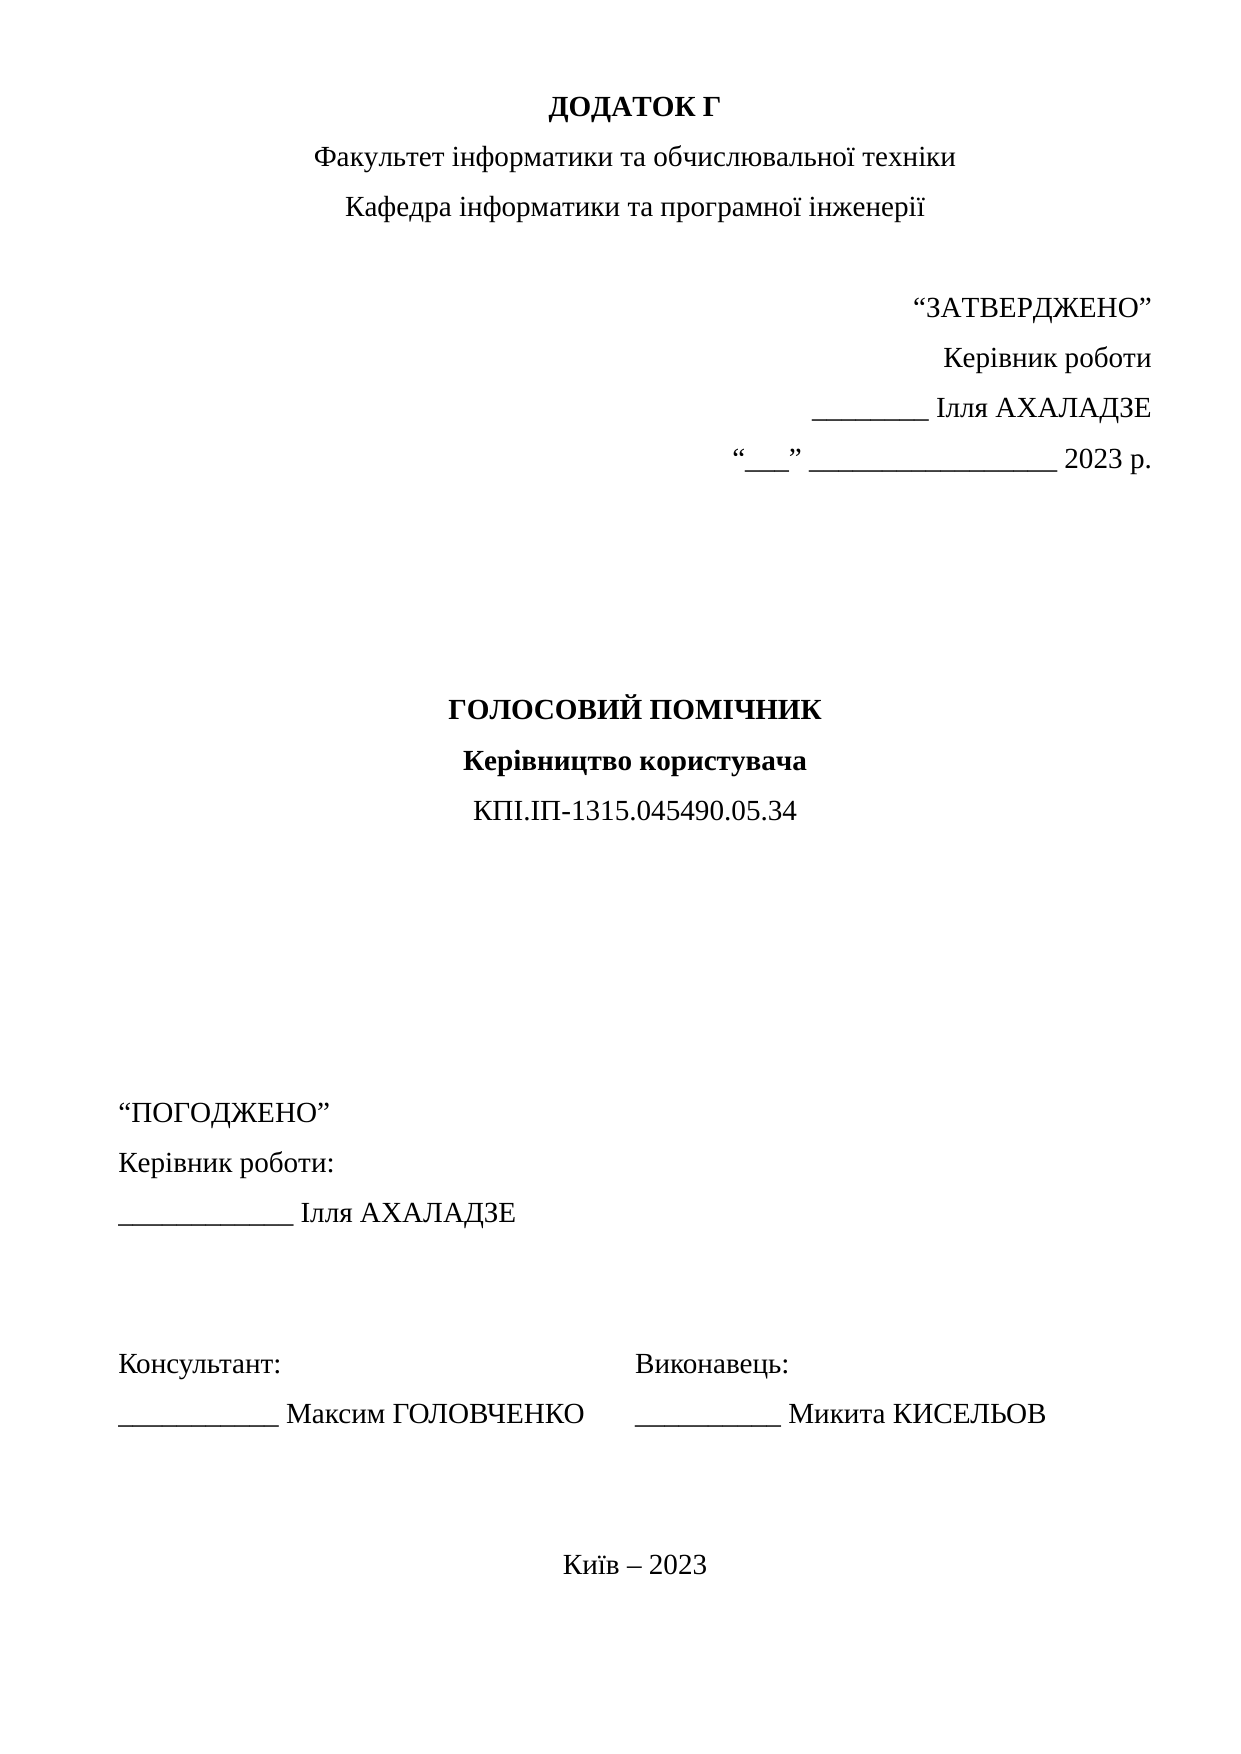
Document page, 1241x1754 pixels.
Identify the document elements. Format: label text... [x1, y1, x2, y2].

table_header Консультант: [107, 1346, 624, 1397]
text “ЗАТВЕРДЖЕНО” [650, 290, 1152, 323]
text Керівник роботи: [118, 1145, 1152, 1179]
text Київ – 2023 [118, 1547, 1152, 1581]
text Факультет інформатики та обчислювальної техніки [118, 139, 1152, 172]
table_cell __________ Микита КИСЕЛЬОВ [624, 1397, 1140, 1447]
text ________ Ілля АХАЛАДЗЕ [650, 391, 1152, 424]
text ДОДАТОК Г [118, 89, 1152, 122]
text Керівництво користувача [118, 743, 1152, 776]
text Керівник роботи [650, 340, 1152, 374]
table_cell ___________ Максим ГОЛОВЧЕНКО [107, 1397, 624, 1447]
text ____________ Ілля АХАЛАДЗЕ [118, 1196, 1152, 1229]
table_header Виконавець: [624, 1346, 1140, 1397]
text КПІ.ІП-1315.045490.05.34 [118, 793, 1152, 827]
text Кафедра інформатики та програмної інженерії [118, 189, 1152, 223]
text “___” _________________ 2023 р. [650, 441, 1152, 474]
text ГОЛОСОВИЙ ПОМІЧНИК [118, 692, 1152, 726]
text “ПОГОДЖЕНО” [118, 1095, 1152, 1128]
